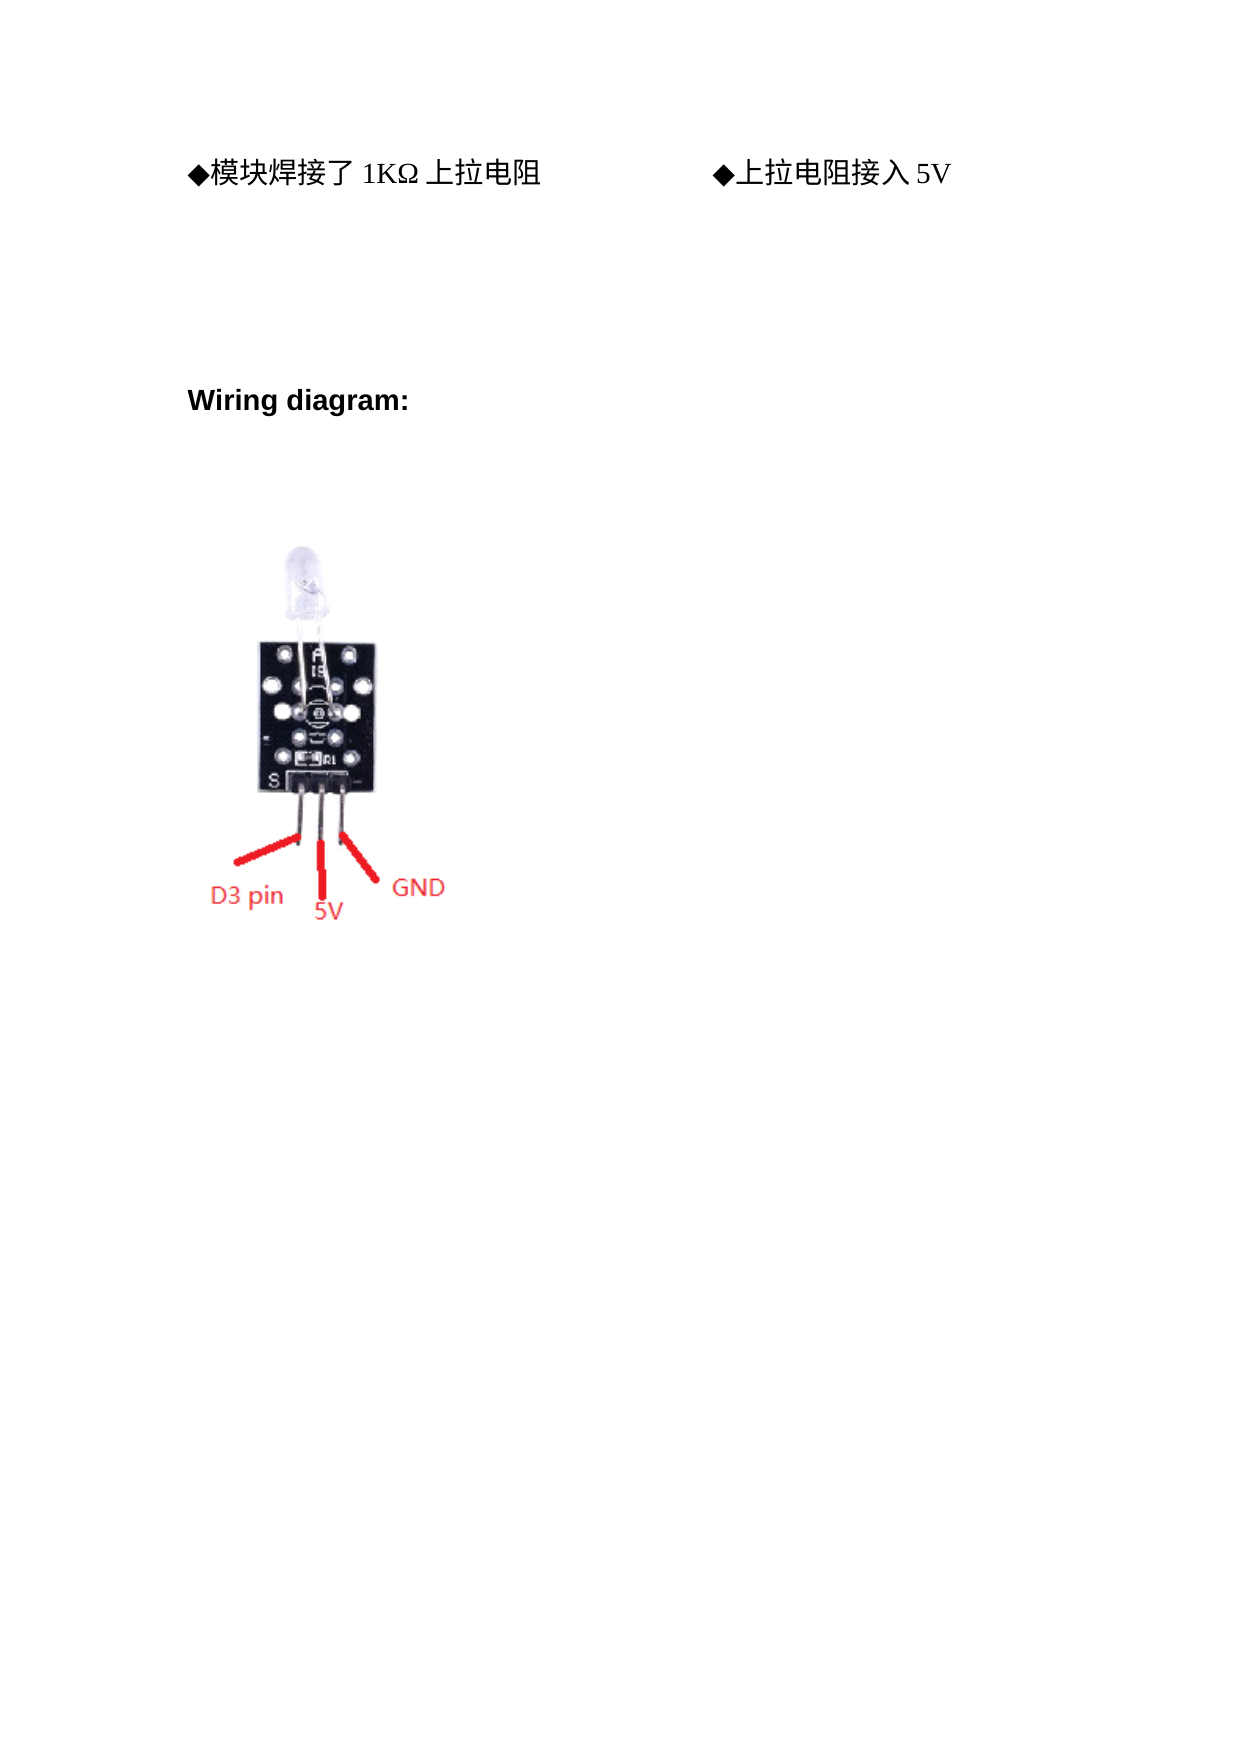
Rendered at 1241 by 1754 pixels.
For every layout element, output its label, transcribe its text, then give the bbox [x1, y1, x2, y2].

picture [187, 517, 499, 973]
subtitle Wiring diagram: [187, 383, 1053, 417]
text ◆模块焊接了1KΩ上拉电阻 ◆上拉电阻接入5V [187, 150, 1053, 192]
